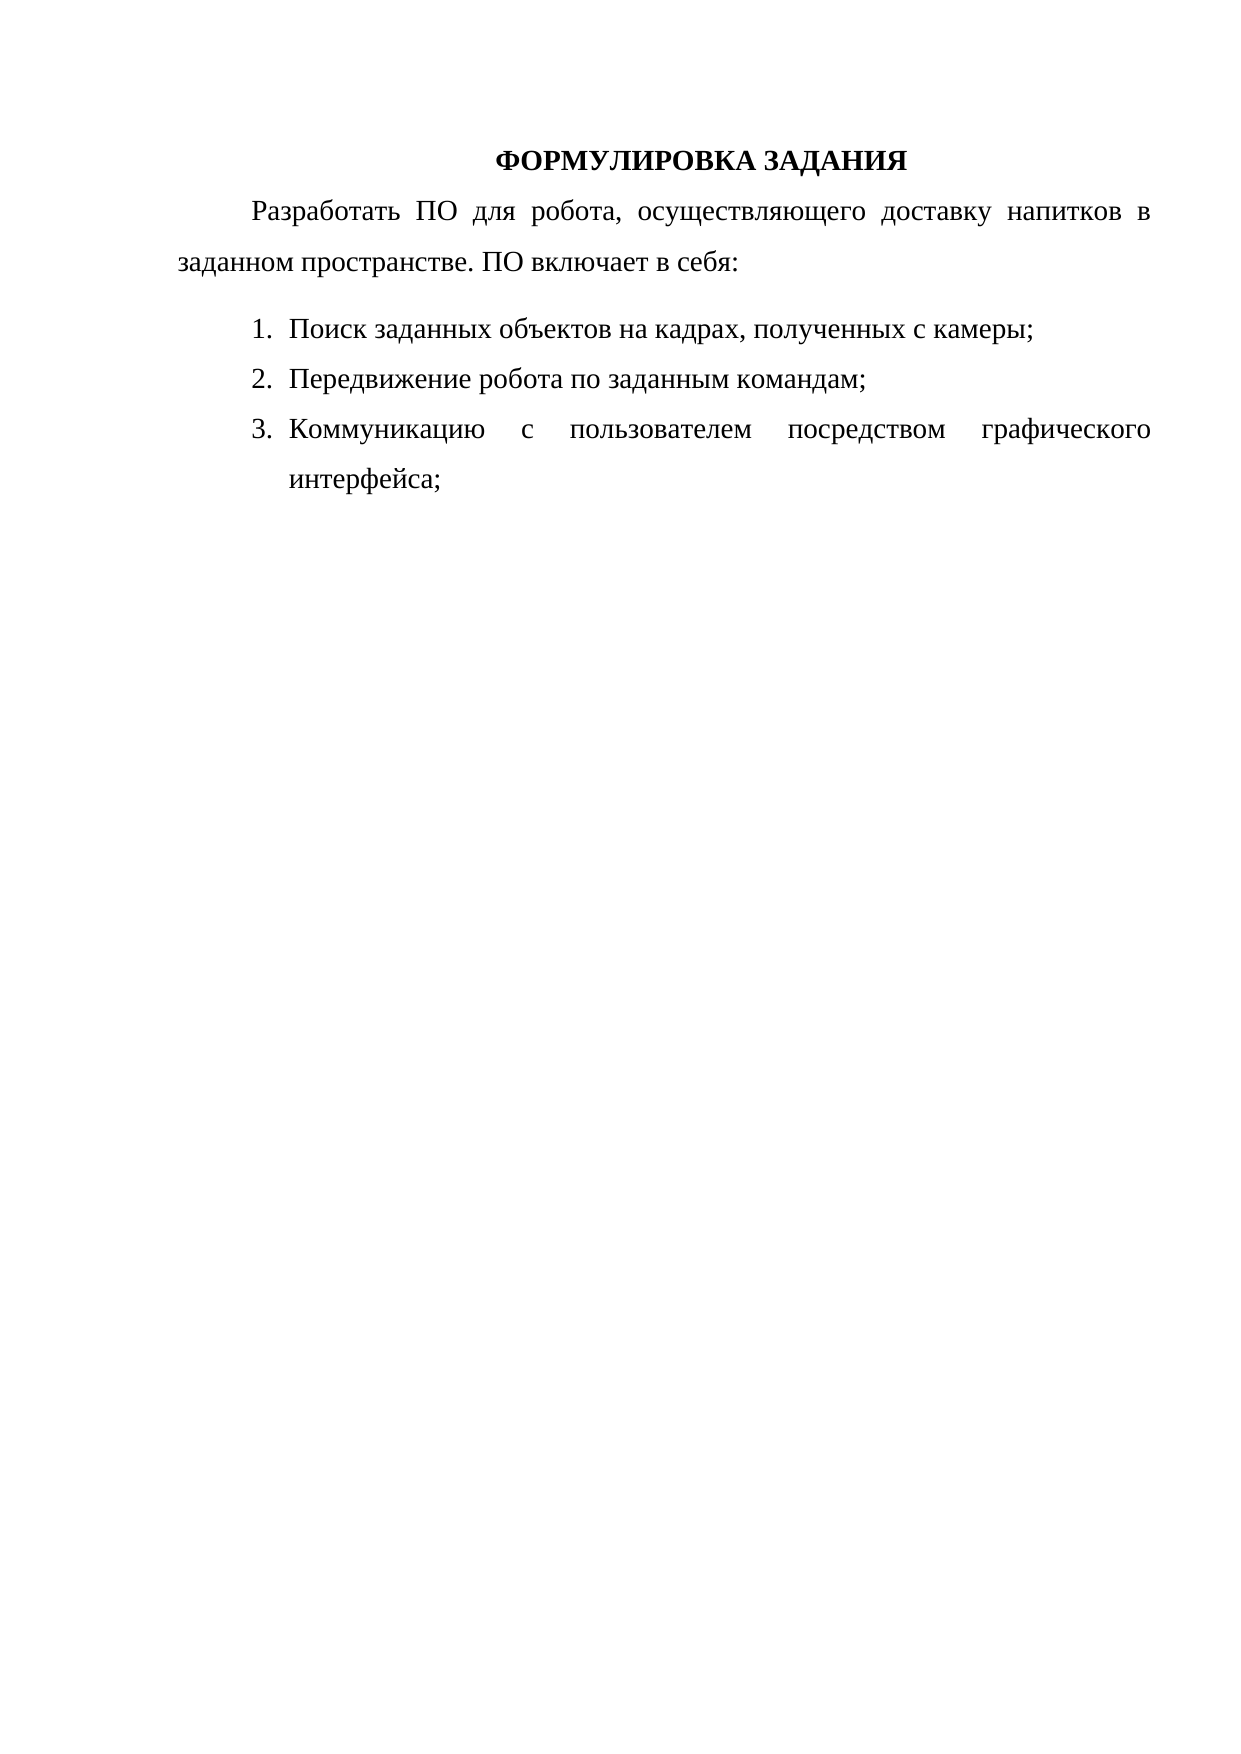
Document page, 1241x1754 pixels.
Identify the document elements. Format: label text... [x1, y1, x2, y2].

subtitle ФОРМУЛИРОВКА ЗАДАНИЯ [177, 143, 1152, 177]
list Поиск заданных объектов на кадрах, полученных с камеры; [251, 311, 1152, 344]
list Коммуникацию с пользователем посредством графического интерфейса; [251, 411, 1152, 495]
text Разработать ПО для робота, осуществляющего доставку напитков в заданном пространстве. ПО включает в себя: [177, 193, 1152, 277]
list Передвижение робота по заданным командам; [251, 361, 1152, 394]
